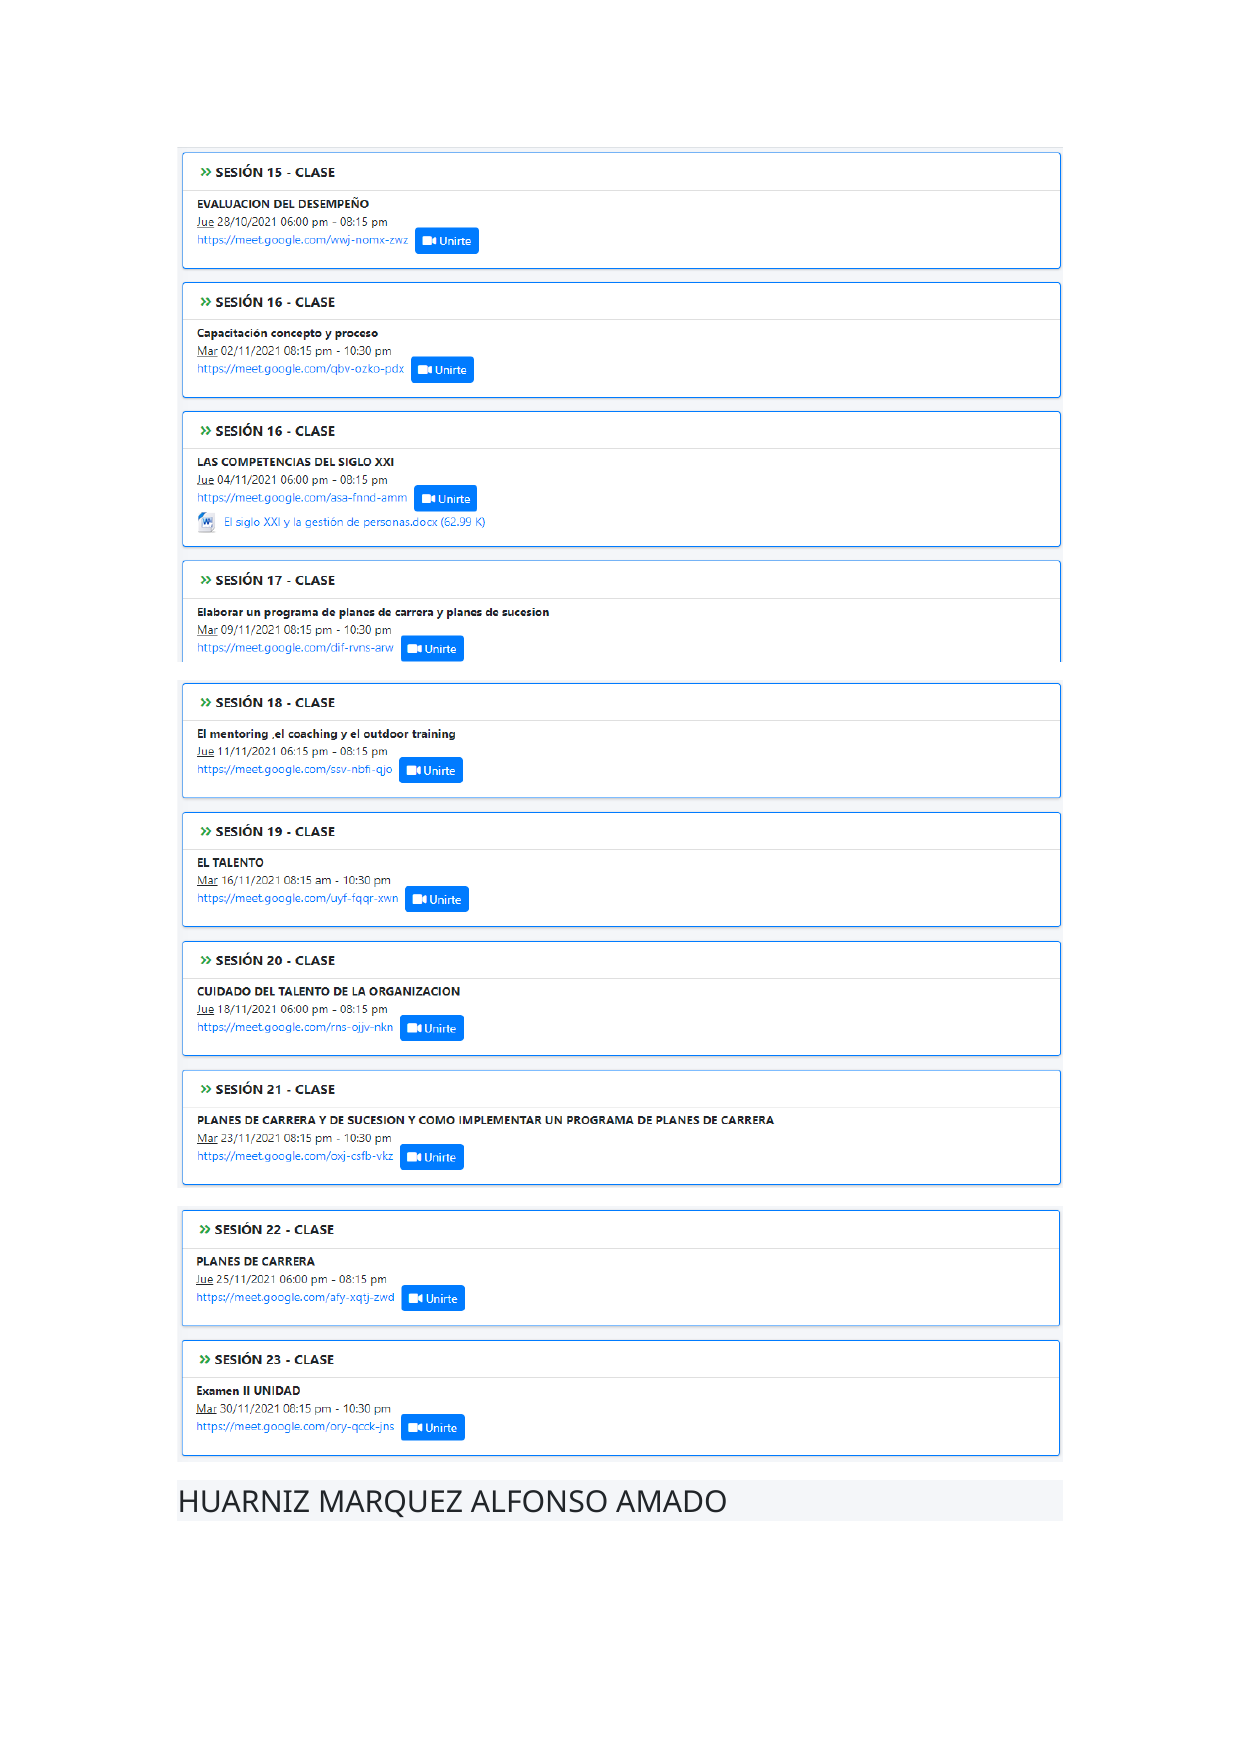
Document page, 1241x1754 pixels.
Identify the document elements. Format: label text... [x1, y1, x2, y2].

subtitle HUARNIZ MARQUEZ ALFONSO AMADO [177, 1480, 1063, 1521]
picture [177, 680, 1063, 1188]
picture [177, 147, 1063, 662]
picture [177, 1206, 1063, 1462]
